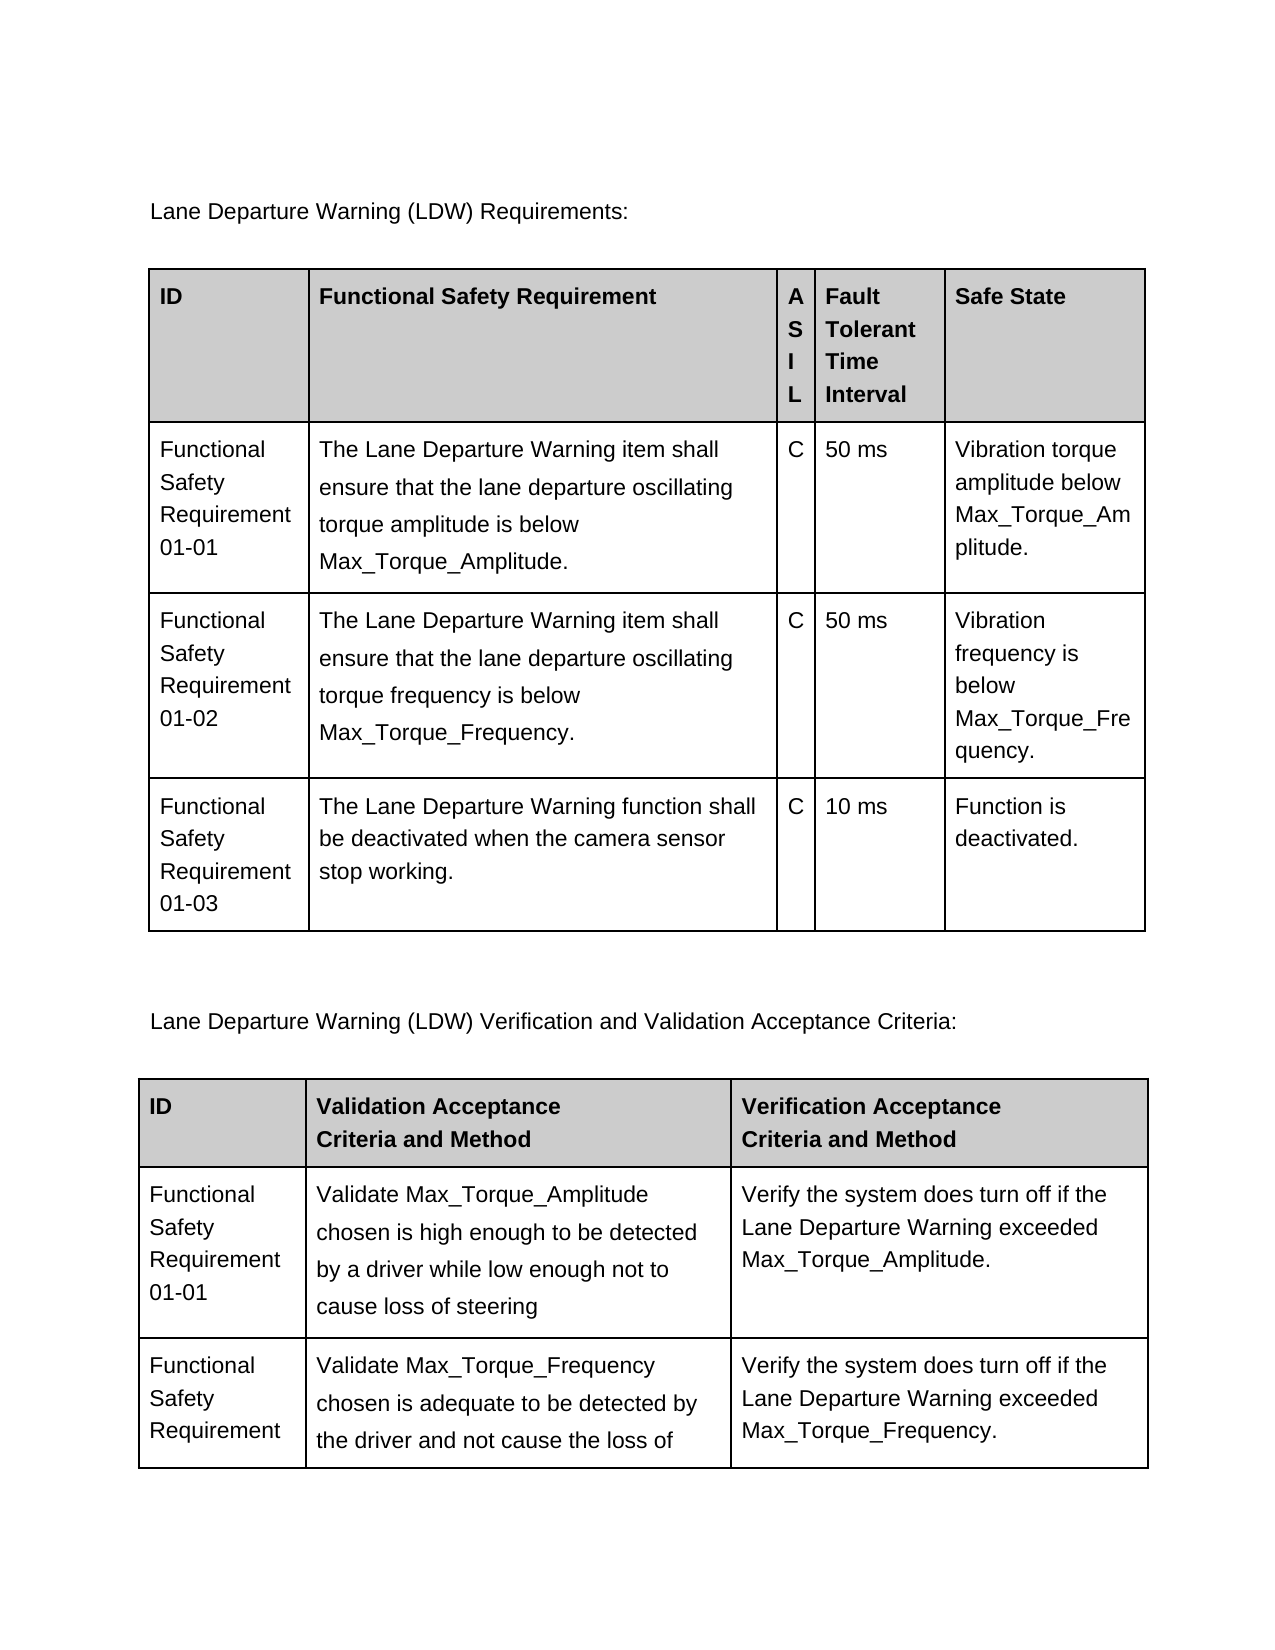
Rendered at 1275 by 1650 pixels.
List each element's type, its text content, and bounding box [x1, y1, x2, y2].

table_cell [140, 1339, 305, 1467]
table_cell C [778, 594, 814, 777]
table_header Validation Acceptance Criteria and Method [307, 1080, 730, 1166]
text Lane Departure Warning (LDW) Verification and Validation Acceptance Criteria: [150, 1005, 1125, 1037]
table_header Fault Tolerant Time Interval [816, 270, 944, 421]
table_cell Functional Safety Requirement 01-02 [150, 594, 308, 777]
table_cell C [778, 423, 814, 592]
table_cell Functional Safety Requirement 01-03 [150, 779, 308, 930]
table_cell Validate Max_Torque_Amplitude chosen is high enough to be detected by a driver while low enough not to cause loss of steering [307, 1168, 730, 1337]
table_cell C [778, 779, 814, 930]
table_cell 50 ms [816, 423, 944, 592]
table_cell Vibration torque amplitude below Max_Torque_Amplitude. [946, 423, 1144, 592]
table_cell Functional Safety Requirement 01-01 [140, 1168, 305, 1337]
table_header Safe State [946, 270, 1144, 421]
table_header ID [150, 270, 308, 421]
text Lane Departure Warning (LDW) Requirements: [150, 195, 1125, 228]
table_cell The Lane Departure Warning function shall be deactivated when the camera sensor stop working. [310, 779, 776, 930]
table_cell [732, 1339, 1147, 1467]
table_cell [307, 1339, 730, 1467]
table_cell Function is deactivated. [946, 779, 1144, 930]
table_cell 50 ms [816, 594, 944, 777]
table_cell Vibration frequency is below Max_Torque_Frequency. [946, 594, 1144, 777]
table_cell Verify the system does turn off if the Lane Departure Warning exceeded Max_Torque_Amplitude. [732, 1168, 1147, 1337]
table_header ID [140, 1080, 305, 1166]
table_header Verification Acceptance Criteria and Method [732, 1080, 1147, 1166]
table_cell The Lane Departure Warning item shall ensure that the lane departure oscillating torque frequency is below Max_Torque_Frequency. [310, 594, 776, 777]
table_header ASIL [778, 270, 814, 421]
table_cell 10 ms [816, 779, 944, 930]
table_cell The Lane Departure Warning item shall ensure that the lane departure oscillating torque amplitude is below Max_Torque_Amplitude. [310, 423, 776, 592]
table_cell Functional Safety Requirement 01-01 [150, 423, 308, 592]
table_header Functional Safety Requirement [310, 270, 776, 421]
